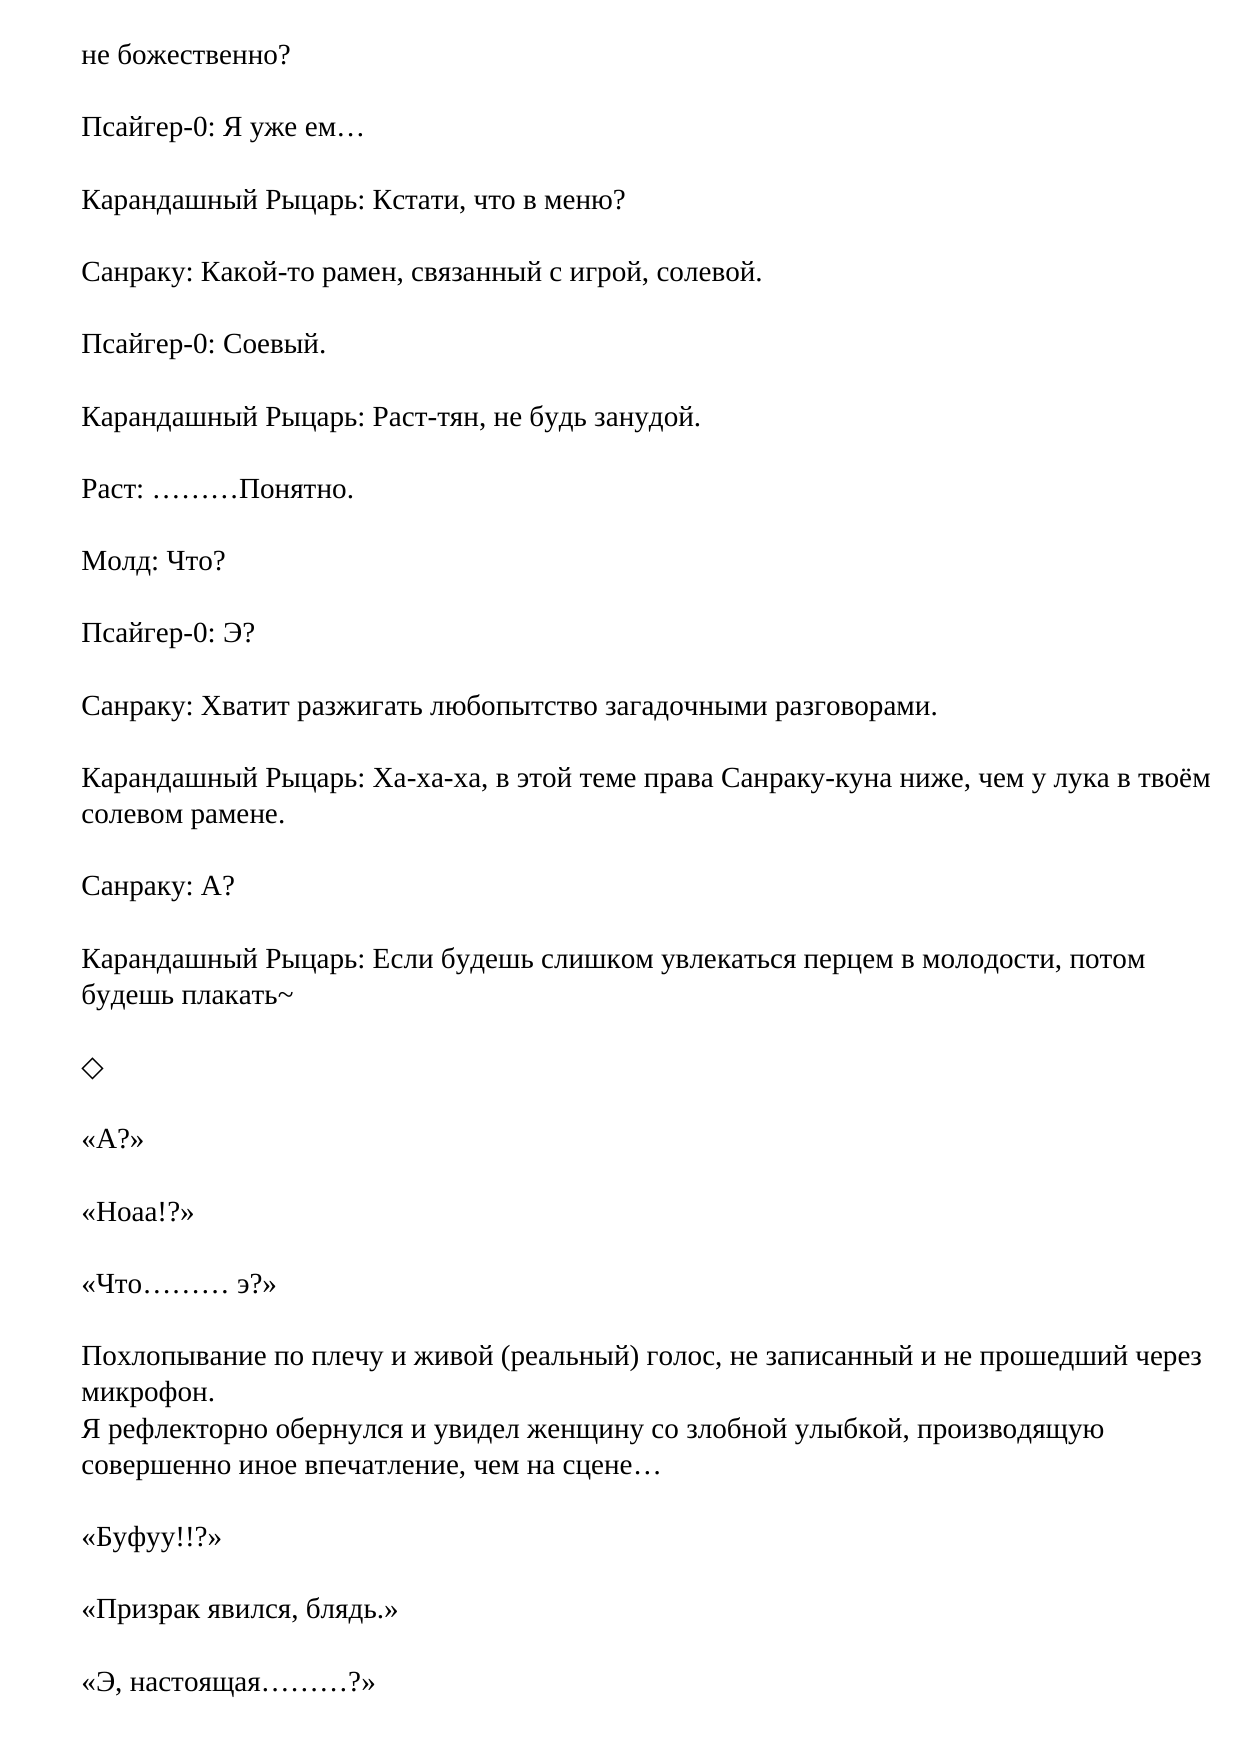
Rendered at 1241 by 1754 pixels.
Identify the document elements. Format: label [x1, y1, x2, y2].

text [81, 37, 1215, 1733]
